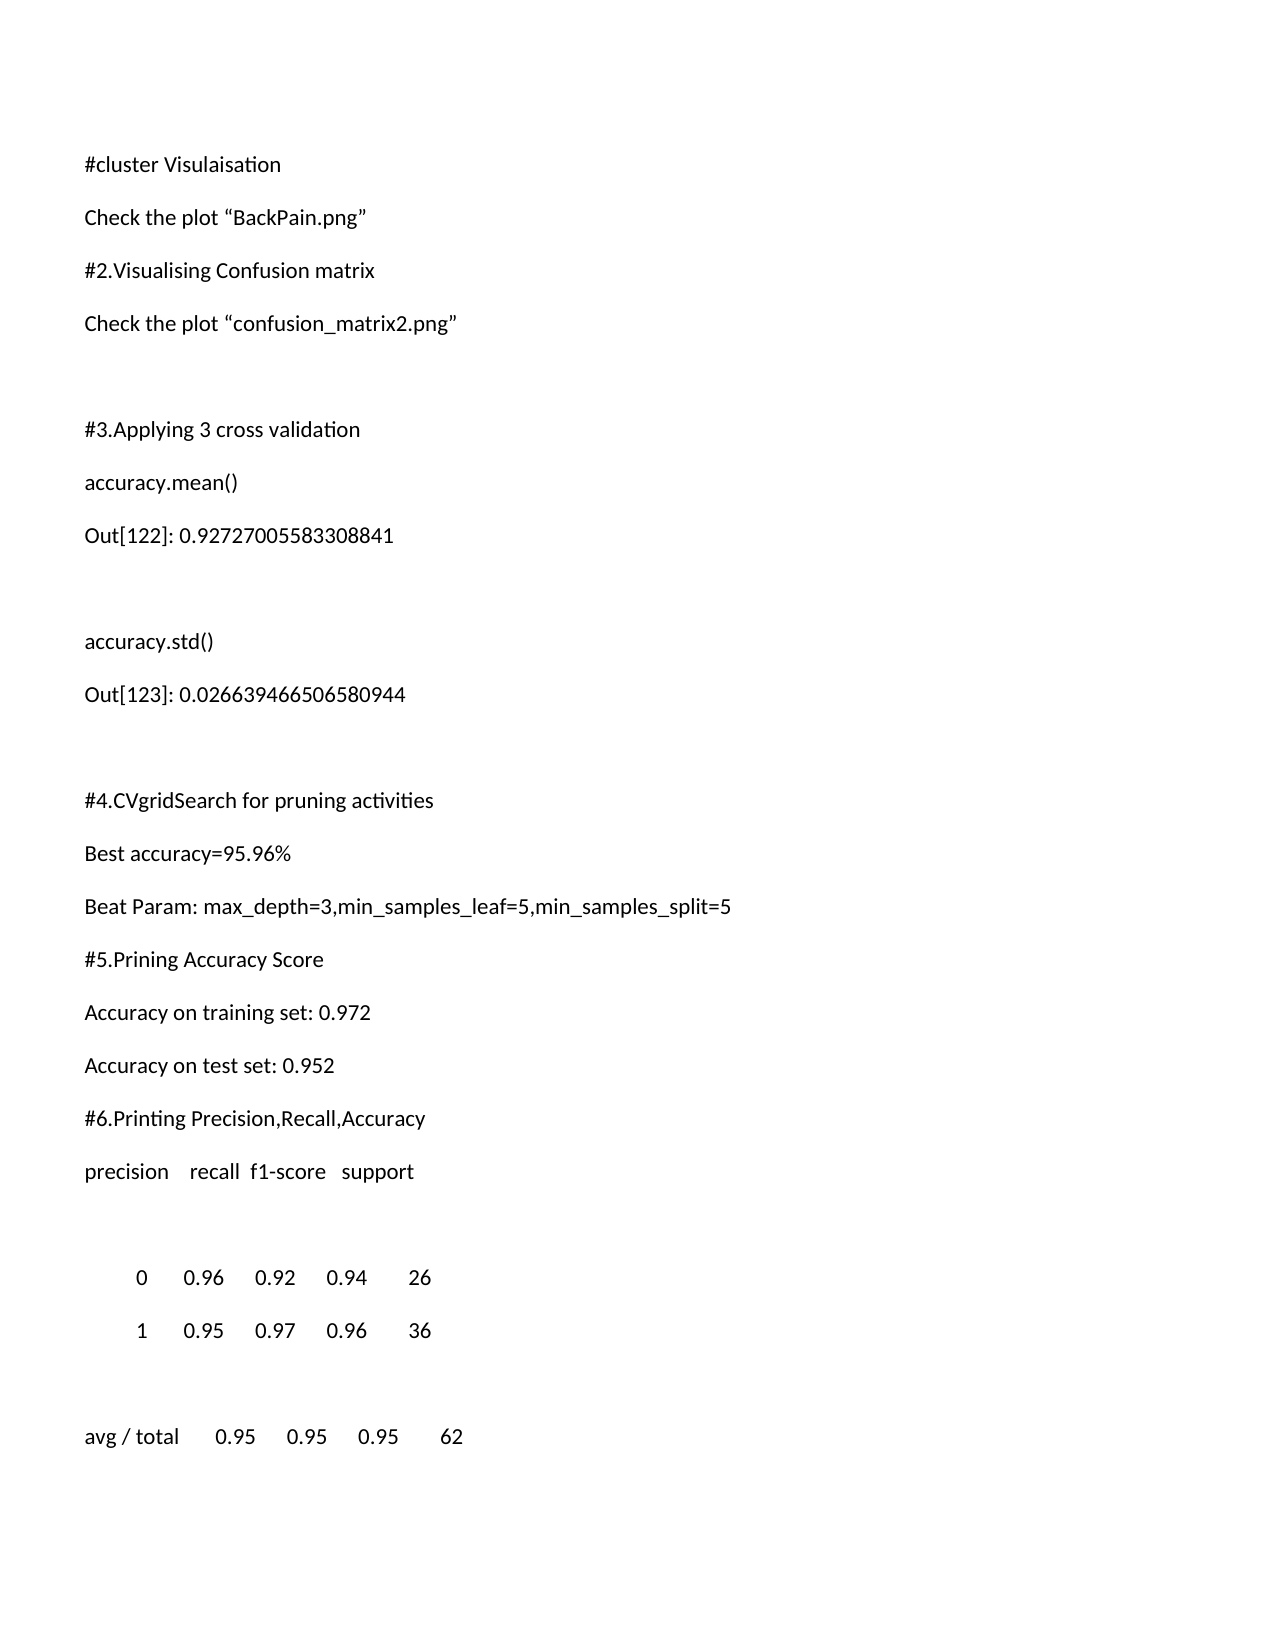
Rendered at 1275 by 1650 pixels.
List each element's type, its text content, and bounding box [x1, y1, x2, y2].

text #6.Printing Precision,Recall,Accuracy [84, 1104, 1125, 1132]
text #cluster Visulaisation [84, 150, 1125, 178]
text accuracy.mean() [84, 468, 1125, 496]
text Accuracy on test set: 0.952 [84, 1051, 1125, 1079]
text Accuracy on training set: 0.972 [84, 998, 1125, 1026]
text Check the plot “BackPain.png” [84, 203, 1125, 231]
text #2.Visualising Confusion matrix [84, 256, 1125, 284]
text Best accuracy=95.96% [84, 839, 1125, 867]
text accuracy.std() [84, 627, 1125, 655]
text avg / total 0.95 0.95 0.95 62 [84, 1422, 1125, 1451]
text 0 0.96 0.92 0.94 26 [84, 1263, 1125, 1291]
text precision recall f1-score support [84, 1157, 1125, 1185]
text Out[122]: 0.92727005583308841 [84, 521, 1125, 549]
text Check the plot “confusion_matrix2.png” [84, 309, 1125, 337]
text #3.Applying 3 cross validation [84, 415, 1125, 443]
text #4.CVgridSearch for pruning activities [84, 786, 1125, 814]
text 1 0.95 0.97 0.96 36 [84, 1316, 1125, 1344]
text Beat Param: max_depth=3,min_samples_leaf=5,min_samples_split=5 [84, 892, 1125, 920]
text Out[123]: 0.026639466506580944 [84, 680, 1125, 708]
text #5.Prining Accuracy Score [84, 945, 1125, 973]
